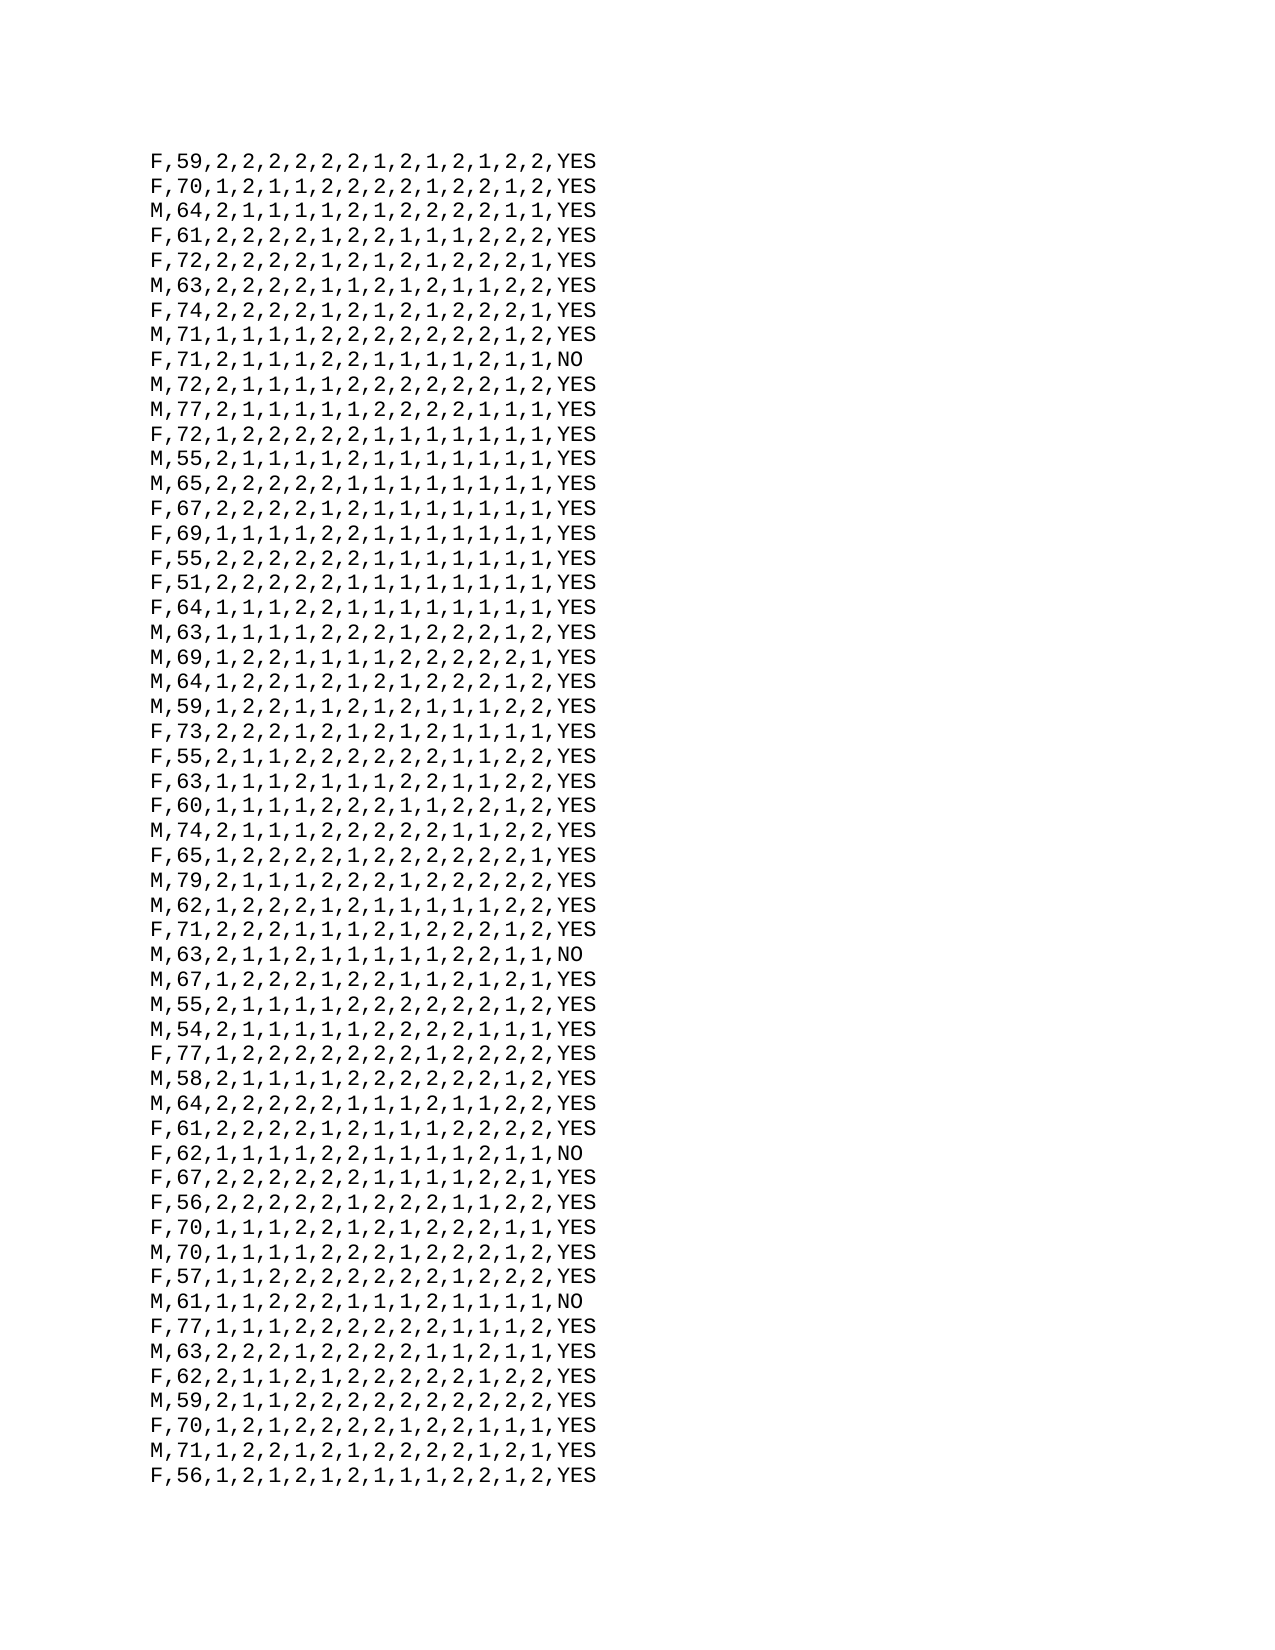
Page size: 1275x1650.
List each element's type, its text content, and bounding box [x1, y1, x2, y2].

text M,55,2,1,1,1,1,2,1,1,1,1,1,1,1,YES [150, 447, 1125, 472]
text M,63,1,1,1,1,2,2,2,1,2,2,2,1,2,YES [150, 621, 1125, 646]
text F,69,1,1,1,1,2,2,1,1,1,1,1,1,1,YES [150, 522, 1125, 547]
text F,72,2,2,2,2,1,2,1,2,1,2,2,2,1,YES [150, 249, 1125, 274]
text M,65,2,2,2,2,2,1,1,1,1,1,1,1,1,YES [150, 472, 1125, 497]
text M,55,2,1,1,1,1,2,2,2,2,2,2,1,2,YES [150, 993, 1125, 1018]
text F,56,2,2,2,2,2,1,2,2,2,1,1,2,2,YES [150, 1191, 1125, 1216]
text M,61,1,1,2,2,2,1,1,1,2,1,1,1,1,NO [150, 1290, 1125, 1315]
text M,59,1,2,2,1,1,2,1,2,1,1,1,2,2,YES [150, 695, 1125, 720]
text F,67,2,2,2,2,1,2,1,1,1,1,1,1,1,YES [150, 497, 1125, 522]
text M,64,1,2,2,1,2,1,2,1,2,2,2,1,2,YES [150, 671, 1125, 695]
text M,54,2,1,1,1,1,1,2,2,2,2,1,1,1,YES [150, 1018, 1125, 1042]
text F,59,2,2,2,2,2,2,1,2,1,2,1,2,2,YES [150, 150, 1125, 175]
text M,63,2,2,2,2,1,1,2,1,2,1,1,2,2,YES [150, 274, 1125, 299]
text F,77,1,2,2,2,2,2,2,2,1,2,2,2,2,YES [150, 1042, 1125, 1067]
text M,58,2,1,1,1,1,2,2,2,2,2,2,1,2,YES [150, 1067, 1125, 1092]
text F,56,1,2,1,2,1,2,1,1,1,2,2,1,2,YES [150, 1464, 1125, 1489]
text F,55,2,1,1,2,2,2,2,2,2,1,1,2,2,YES [150, 745, 1125, 770]
text M,77,2,1,1,1,1,1,2,2,2,2,1,1,1,YES [150, 398, 1125, 423]
text M,74,2,1,1,1,2,2,2,2,2,1,1,2,2,YES [150, 819, 1125, 844]
text F,72,1,2,2,2,2,2,1,1,1,1,1,1,1,YES [150, 423, 1125, 447]
text F,65,1,2,2,2,2,1,2,2,2,2,2,2,1,YES [150, 844, 1125, 869]
text M,72,2,1,1,1,1,2,2,2,2,2,2,1,2,YES [150, 373, 1125, 398]
text F,70,1,2,1,2,2,2,2,1,2,2,1,1,1,YES [150, 1414, 1125, 1439]
text F,77,1,1,1,2,2,2,2,2,2,1,1,1,2,YES [150, 1315, 1125, 1340]
text F,57,1,1,2,2,2,2,2,2,2,1,2,2,2,YES [150, 1266, 1125, 1290]
text M,69,1,2,2,1,1,1,1,2,2,2,2,2,1,YES [150, 646, 1125, 671]
text M,62,1,2,2,2,1,2,1,1,1,1,1,2,2,YES [150, 894, 1125, 918]
text F,70,1,2,1,1,2,2,2,2,1,2,2,1,2,YES [150, 175, 1125, 199]
text F,62,2,1,1,2,1,2,2,2,2,2,1,2,2,YES [150, 1365, 1125, 1389]
text F,71,2,2,2,1,1,1,2,1,2,2,2,1,2,YES [150, 918, 1125, 943]
text M,67,1,2,2,2,1,2,2,1,1,2,1,2,1,YES [150, 968, 1125, 993]
text F,51,2,2,2,2,2,1,1,1,1,1,1,1,1,YES [150, 571, 1125, 596]
text F,64,1,1,1,2,2,1,1,1,1,1,1,1,1,YES [150, 596, 1125, 621]
text M,63,2,1,1,2,1,1,1,1,1,2,2,1,1,NO [150, 943, 1125, 968]
text M,70,1,1,1,1,2,2,2,1,2,2,2,1,2,YES [150, 1241, 1125, 1266]
text M,59,2,1,1,2,2,2,2,2,2,2,2,2,2,YES [150, 1389, 1125, 1414]
text F,71,2,1,1,1,2,2,1,1,1,1,2,1,1,NO [150, 348, 1125, 373]
text F,55,2,2,2,2,2,2,1,1,1,1,1,1,1,YES [150, 547, 1125, 571]
text F,67,2,2,2,2,2,2,1,1,1,1,2,2,1,YES [150, 1166, 1125, 1191]
text M,64,2,2,2,2,2,1,1,1,2,1,1,2,2,YES [150, 1092, 1125, 1117]
text F,61,2,2,2,2,1,2,2,1,1,1,2,2,2,YES [150, 224, 1125, 249]
text F,73,2,2,2,1,2,1,2,1,2,1,1,1,1,YES [150, 720, 1125, 745]
text M,64,2,1,1,1,1,2,1,2,2,2,2,1,1,YES [150, 199, 1125, 224]
text F,62,1,1,1,1,2,2,1,1,1,1,2,1,1,NO [150, 1142, 1125, 1166]
text M,71,1,1,1,1,2,2,2,2,2,2,2,1,2,YES [150, 323, 1125, 348]
text F,60,1,1,1,1,2,2,2,1,1,2,2,1,2,YES [150, 794, 1125, 819]
text F,74,2,2,2,2,1,2,1,2,1,2,2,2,1,YES [150, 299, 1125, 323]
text F,61,2,2,2,2,1,2,1,1,1,2,2,2,2,YES [150, 1117, 1125, 1142]
text F,70,1,1,1,2,2,1,2,1,2,2,2,1,1,YES [150, 1216, 1125, 1241]
text F,63,1,1,1,2,1,1,1,2,2,1,1,2,2,YES [150, 770, 1125, 794]
text M,79,2,1,1,1,2,2,2,1,2,2,2,2,2,YES [150, 869, 1125, 894]
text M,71,1,2,2,1,2,1,2,2,2,2,1,2,1,YES [150, 1439, 1125, 1464]
text M,63,2,2,2,1,2,2,2,2,1,1,2,1,1,YES [150, 1340, 1125, 1365]
